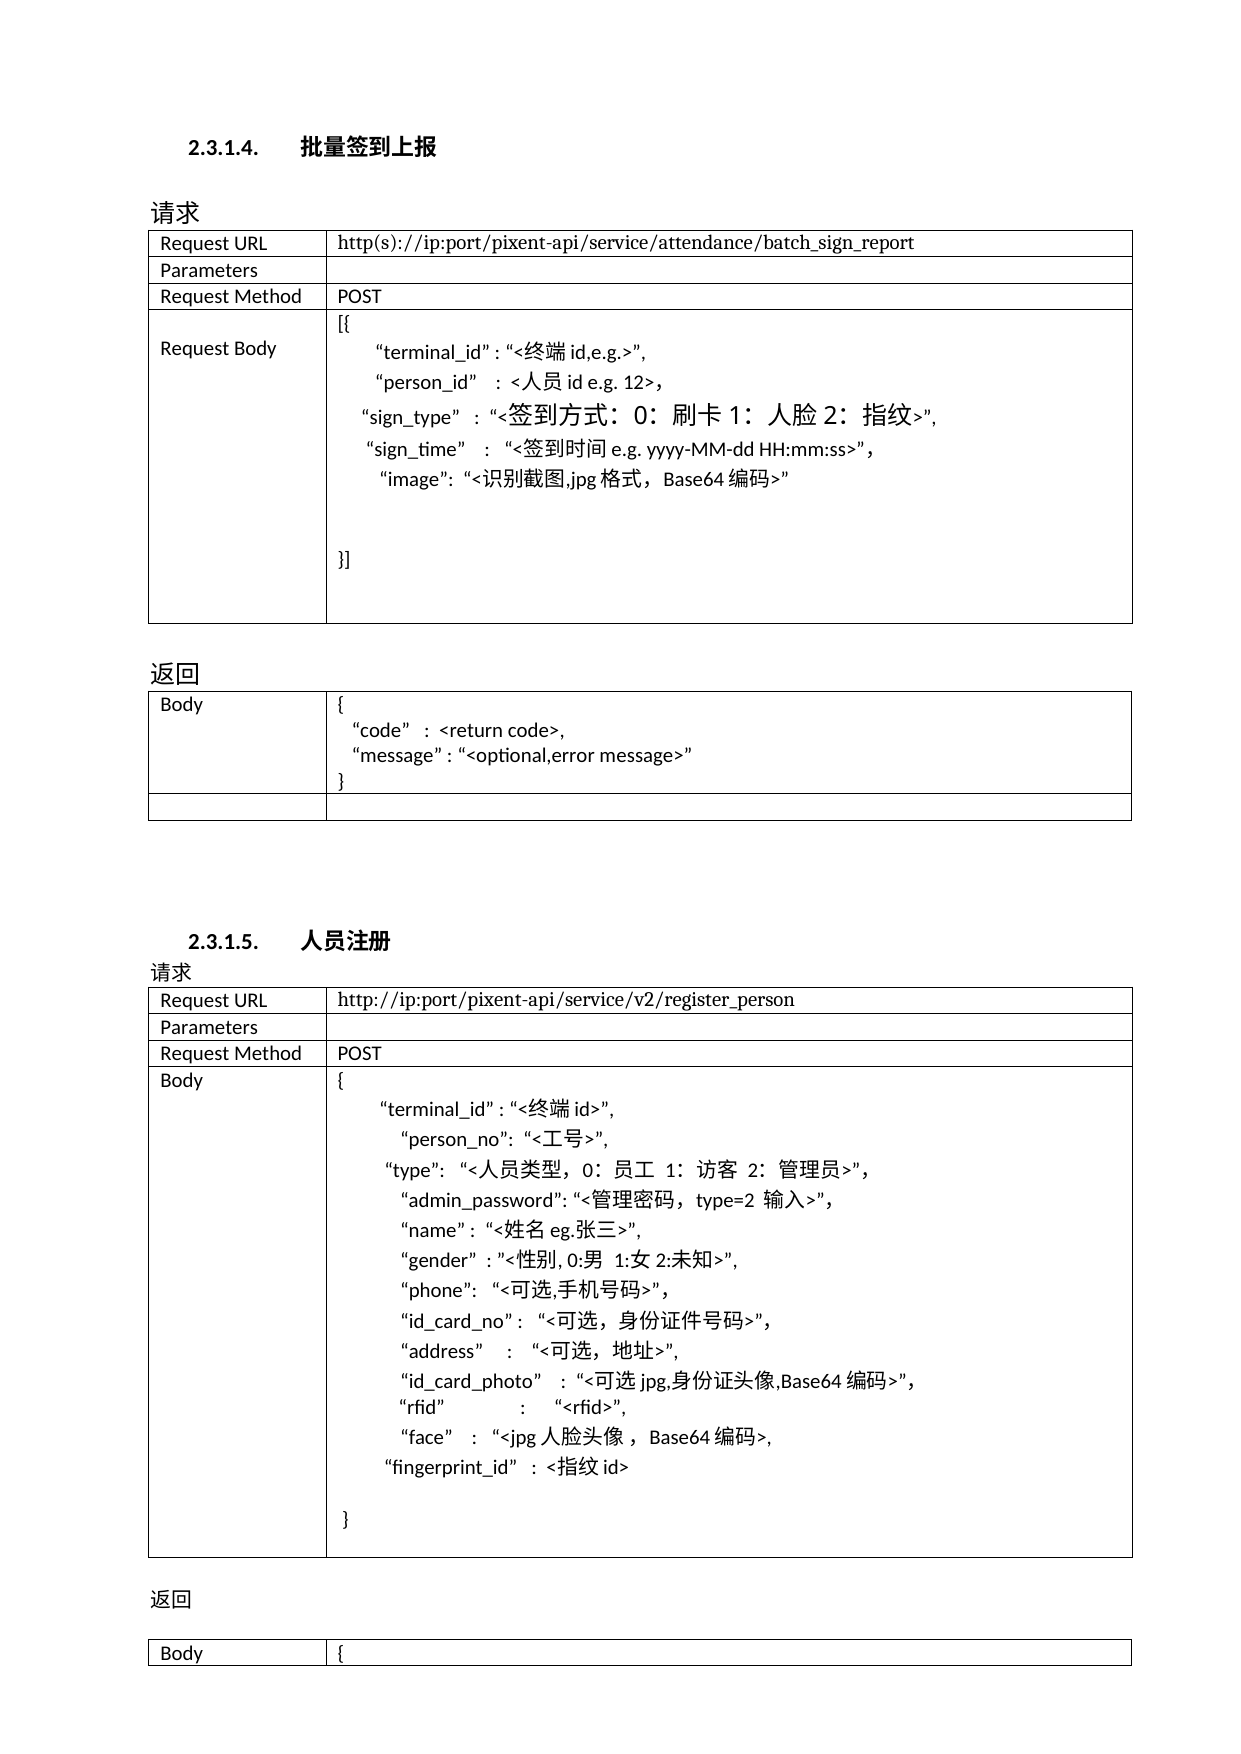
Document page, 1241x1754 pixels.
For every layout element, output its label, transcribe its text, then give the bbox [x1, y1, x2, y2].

table_header Body [149, 692, 326, 793]
table_cell { “terminal_id” : “<终端id>”, “person_no”: “<工号>”, “type”: “<人员类型，0：员工 1：访客 2：管理员>”， “admin_password”: “<管理密码，type=2 输入>”， “name” : “<姓名eg.张三>”, “gender” : ”<性别, 0:男 1:女 2:未知>”, “phone”: “<可选,手机号码>”， “id_card_no” : “<可选，身份证件号码>”， “address” : “<可选，地址>”, “id_card_photo” : “<可选jpg,身份证头像,Base64编码>”， “rfid” : “<rfid>”, “face” : “<jpg人脸头像 ，Base64编码>, “fingerprint_id” : <指纹id> } [327, 1067, 1132, 1557]
subtitle 批量签到上报 [188, 129, 1165, 162]
table_header Request URL [149, 988, 326, 1013]
table_cell Body [149, 1067, 326, 1557]
table_cell [{ “terminal_id” : “<终端id,e.g.>”, “person_id” : <人员id e.g. 12>， “sign_type” : “<签到方式：0：刷卡 1：人脸 2：指纹>”, “sign_time” : “<签到时间 e.g. yyyy-MM-dd HH:mm:ss>”， “image”: “<识别截图,jpg格式，Base64编码>” }] [327, 310, 1132, 623]
text 请求 [112, 193, 1165, 229]
table_header { “code” : <return code>, “message” : “<optional,error message>” } [327, 692, 1131, 793]
text 返回 [112, 654, 1165, 691]
table_header http(s)://ip:port/pixent-api/service/attendance/batch_sign_report [327, 231, 1132, 256]
table_cell Parameters [149, 1014, 326, 1039]
table_cell Parameters [149, 257, 326, 282]
table_cell POST [327, 1041, 1132, 1066]
text 返回 [112, 1583, 1165, 1613]
table_cell Request Method [149, 284, 326, 309]
table_header Request URL [149, 231, 326, 256]
table_cell Request Method [149, 1041, 326, 1066]
table_cell [327, 257, 1132, 282]
table_header Body [149, 1640, 326, 1665]
table_cell POST [327, 284, 1132, 309]
text 请求 [112, 956, 1165, 987]
table_cell [327, 794, 1131, 820]
table_cell [327, 1014, 1132, 1039]
table_cell Request Body [149, 310, 326, 623]
subtitle 人员注册 [188, 923, 1165, 956]
table_header http://ip:port/pixent-api/service/v2/register_person [327, 988, 1132, 1013]
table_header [327, 1640, 1131, 1665]
table_cell [149, 794, 326, 820]
